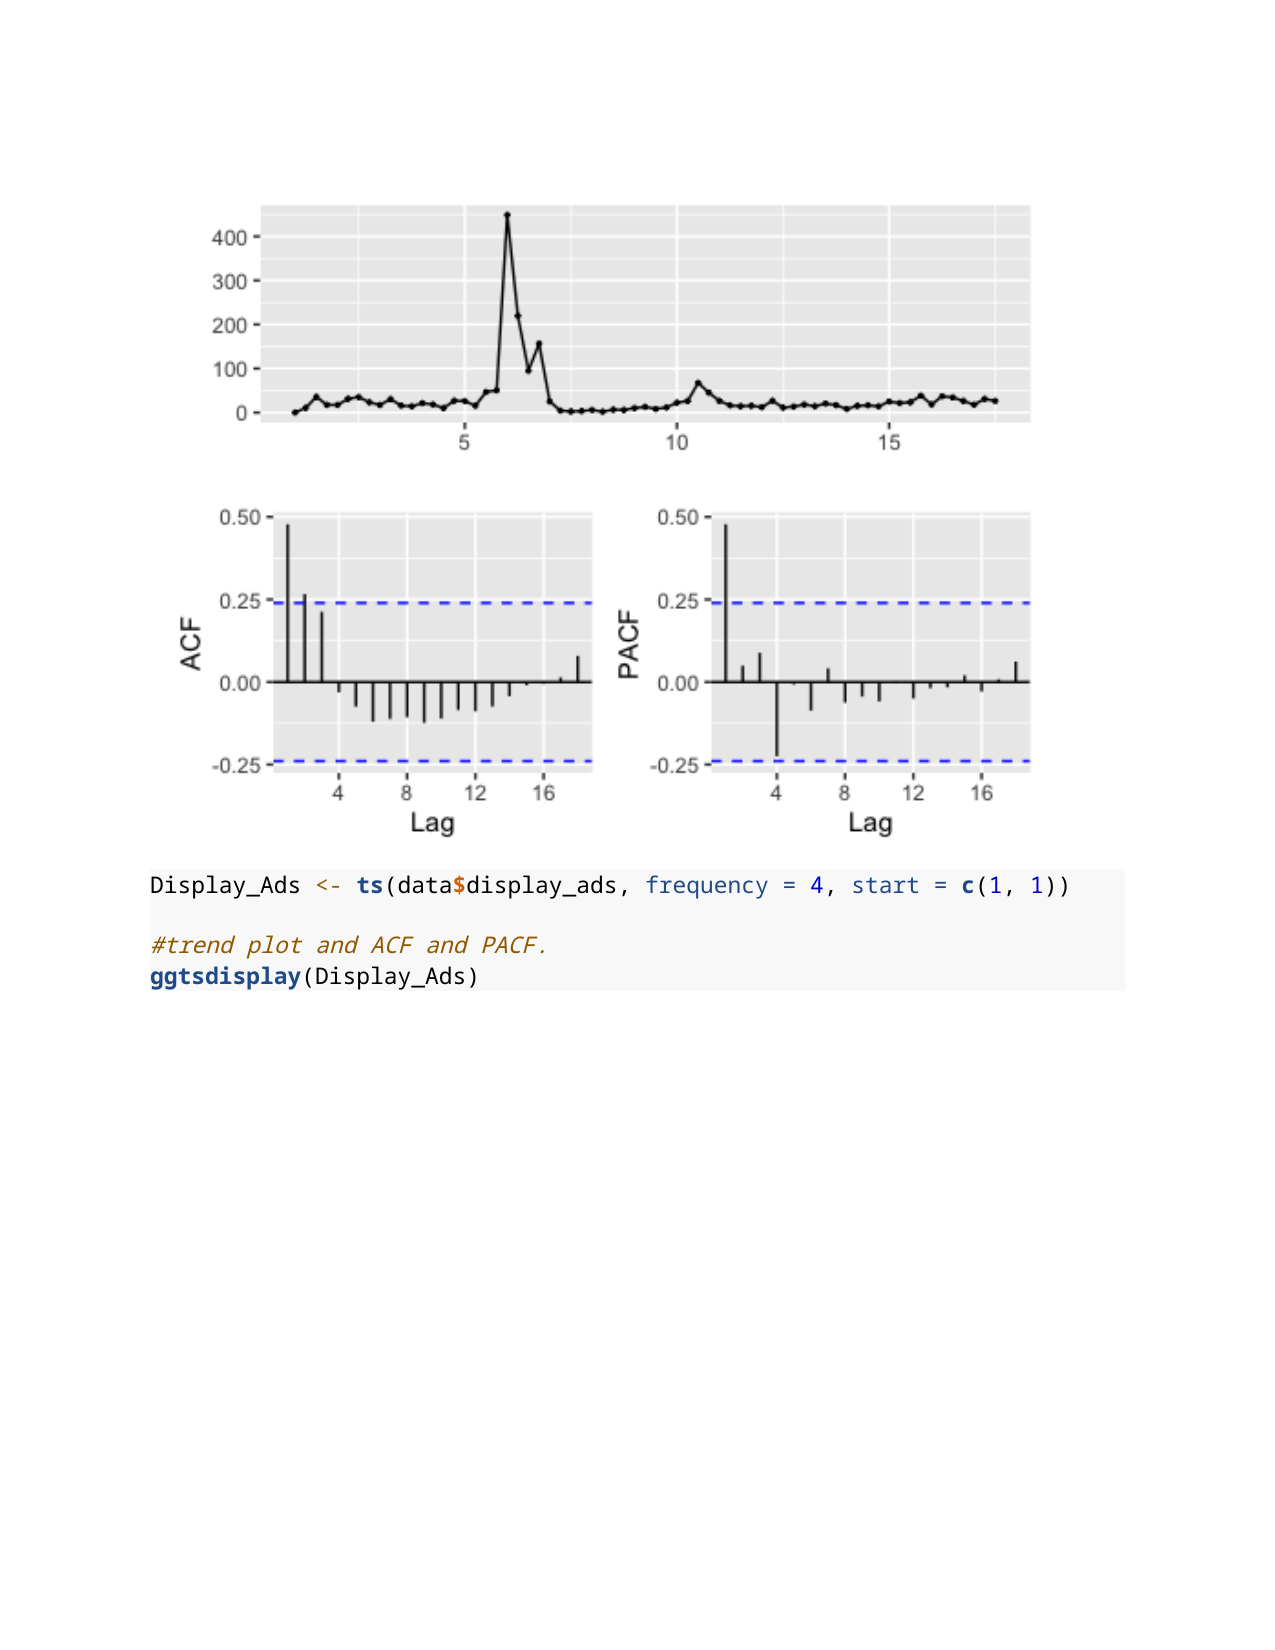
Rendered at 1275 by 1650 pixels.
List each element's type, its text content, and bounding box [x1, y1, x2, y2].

text Display_Ads <- ts(data$display_ads, frequency = 4, start = c(1, 1)) #trend plot and ACF and PACF. ggtsdisplay(Display_Ads) [150, 869, 1125, 991]
picture [168, 150, 1044, 850]
